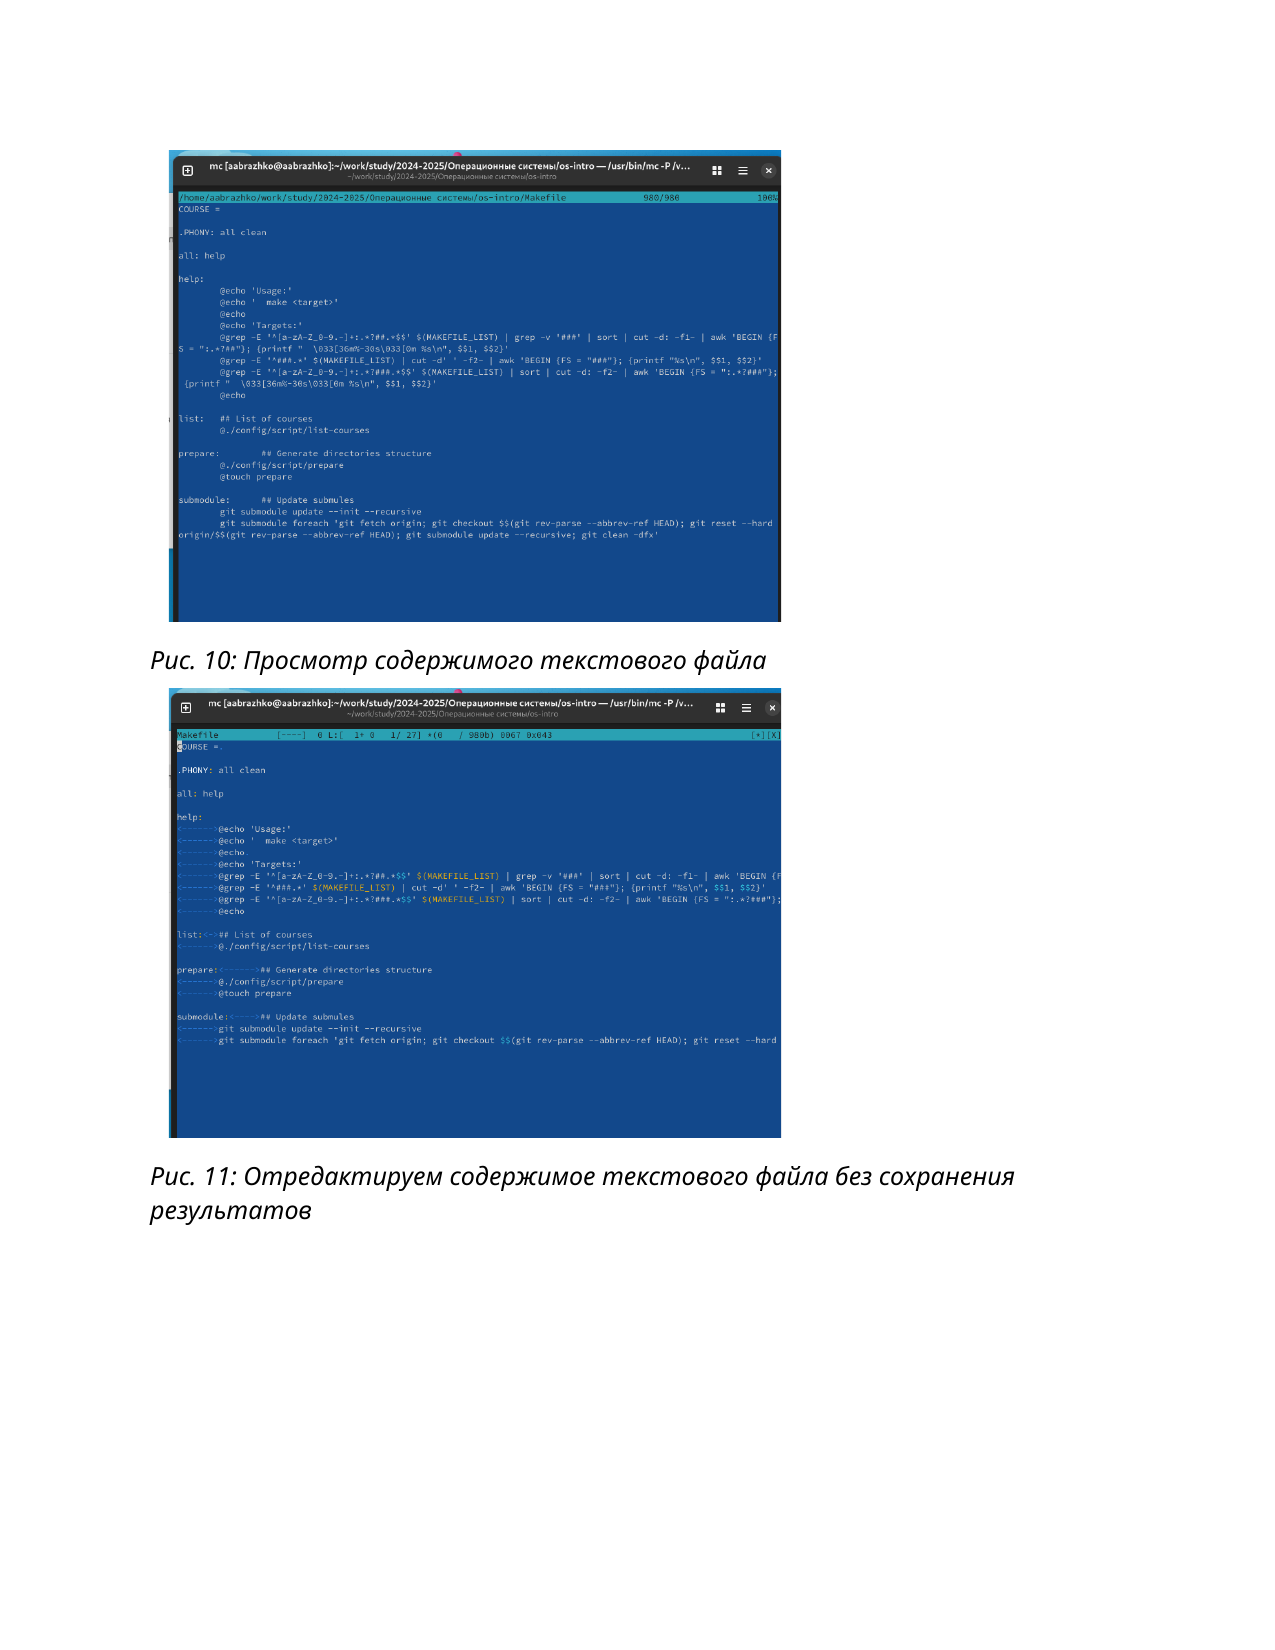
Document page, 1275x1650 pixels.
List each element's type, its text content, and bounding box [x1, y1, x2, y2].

text Рис. 11: Отредактируем содержимое текстового файла без сохранения результатов [150, 1158, 1125, 1226]
picture [168, 688, 782, 1138]
picture [168, 150, 782, 622]
text Рис. 10: Просмотр содержимого текстового файла [150, 642, 1125, 676]
